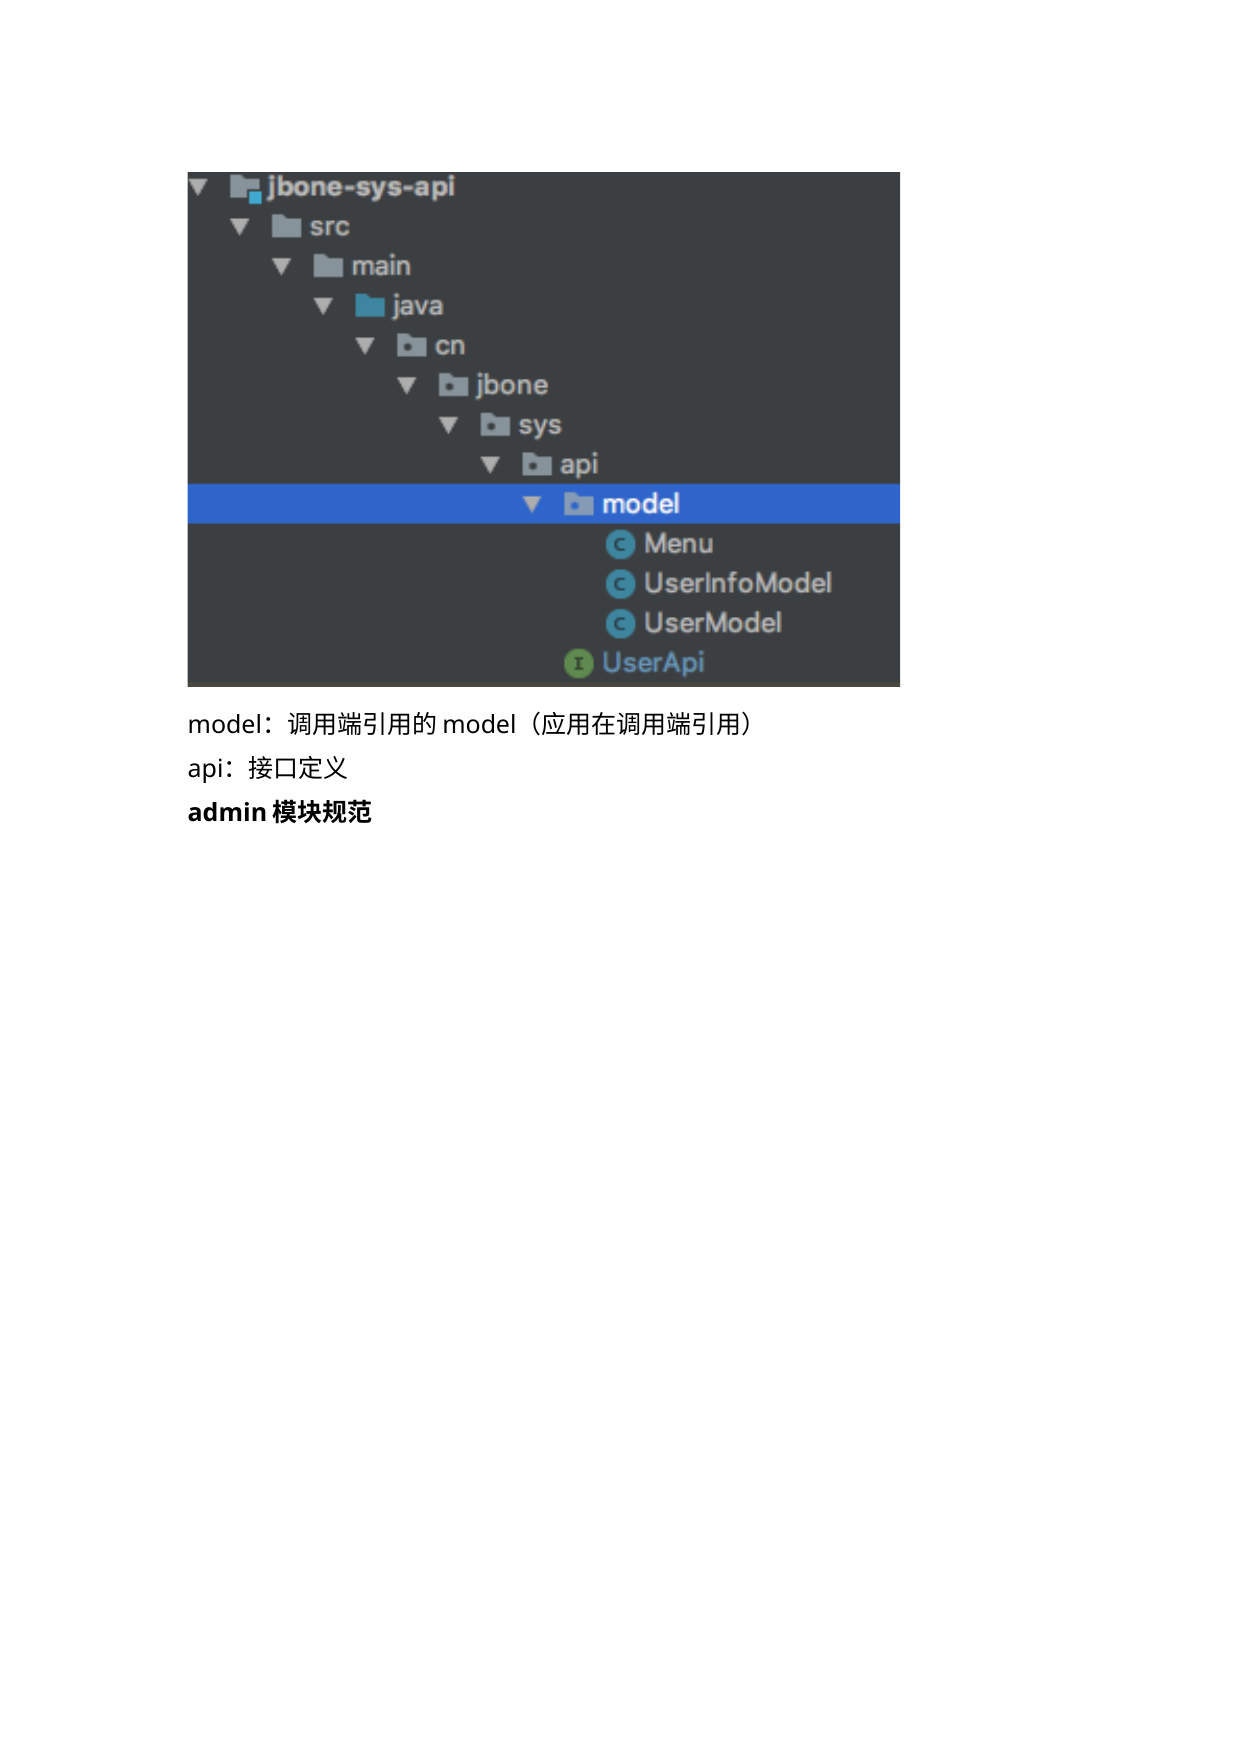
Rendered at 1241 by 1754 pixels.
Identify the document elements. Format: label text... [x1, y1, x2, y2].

text api：接口定义 [187, 745, 1053, 789]
text admin模块规范 [187, 789, 1053, 833]
picture [187, 172, 901, 687]
text model：调用端引用的model（应用在调用端引用） [187, 701, 1053, 745]
